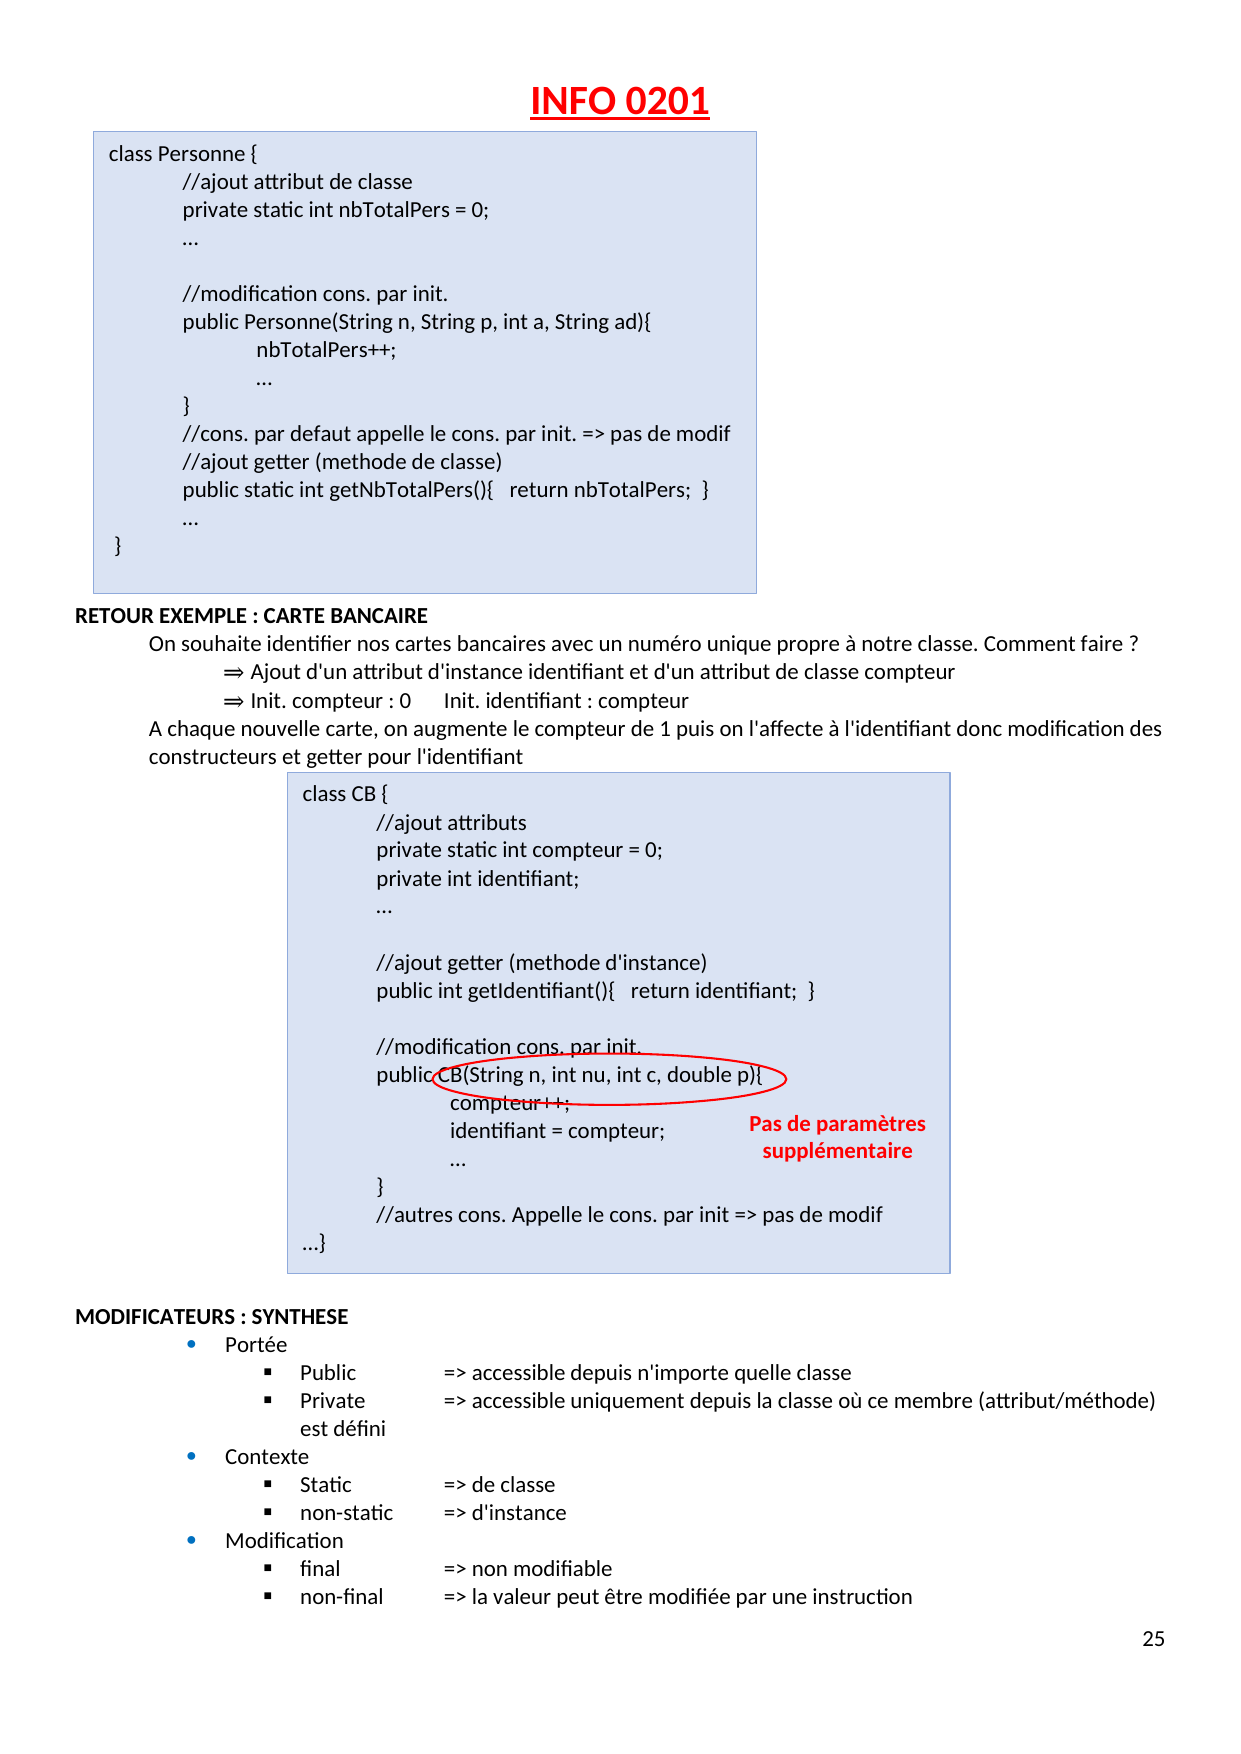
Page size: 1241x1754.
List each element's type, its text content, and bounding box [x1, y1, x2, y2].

list Portée [187, 1330, 1165, 1358]
list Contexte [187, 1442, 1165, 1470]
text A chaque nouvelle carte, on augmente le compteur de 1 puis on l'affecte à l'identifiant donc modification des constructeurs et getter pour l'identifiant [149, 714, 1165, 770]
text ⇒ Init. compteur : 0 Init. identifiant : compteur [149, 685, 1165, 714]
text MODIFICATEURS : SYNTHESE [75, 1302, 1165, 1330]
list Private => accessible uniquement depuis la classe où ce membre (attribut/méthode) est défini [262, 1386, 1165, 1442]
text ⇒ Ajout d'un attribut d'instance identifiant et d'un attribut de classe compteur [149, 657, 1165, 685]
list final => non modifiable [262, 1554, 1165, 1582]
text On souhaite identifier nos cartes bancaires avec un numéro unique propre à notre classe. Comment faire ? [75, 629, 1165, 657]
list non-final => la valeur peut être modifiée par une instruction [262, 1582, 1165, 1611]
list Public => accessible depuis n'importe quelle classe [262, 1358, 1165, 1386]
list Modification [187, 1526, 1165, 1554]
list non-static => d'instance [262, 1498, 1165, 1526]
text RETOUR EXEMPLE : CARTE BANCAIRE [75, 601, 1165, 629]
list Static => de classe [262, 1470, 1165, 1498]
